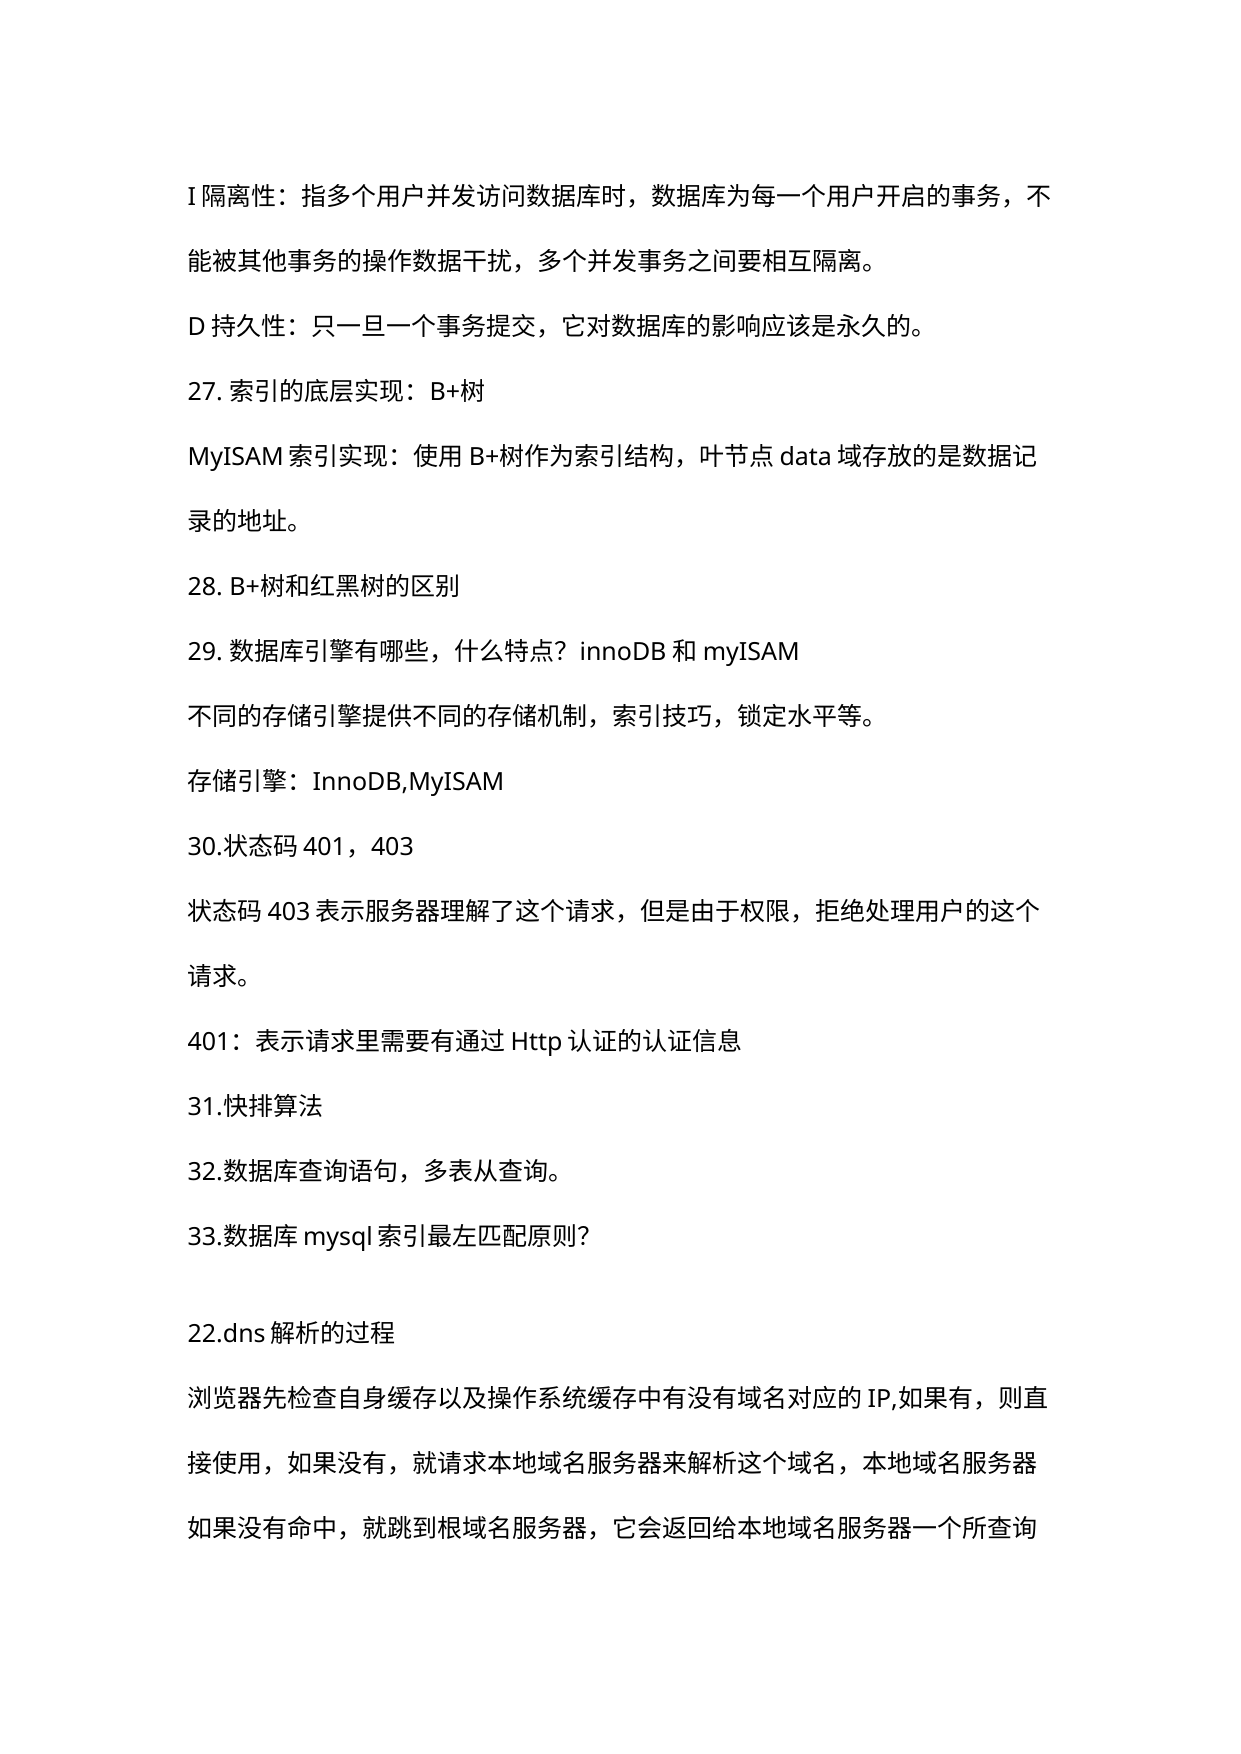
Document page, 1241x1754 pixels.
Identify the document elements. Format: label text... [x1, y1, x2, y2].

text 32.数据库查询语句，多表从查询。 [187, 1137, 1053, 1202]
text 28. B+树和红黑树的区别 [187, 552, 1053, 617]
text 33.数据库mysql索引最左匹配原则？ [187, 1202, 1053, 1267]
text 存储引擎：InnoDB,MyISAM [187, 747, 1053, 812]
text I隔离性：指多个用户并发访问数据库时，数据库为每一个用户开启的事务，不能被其他事务的操作数据干扰，多个并发事务之间要相互隔离。 [187, 162, 1053, 292]
text MyISAM索引实现：使用B+树作为索引结构，叶节点data域存放的是数据记录的地址。 [187, 422, 1053, 552]
text 状态码403表示服务器理解了这个请求，但是由于权限，拒绝处理用户的这个请求。 [187, 877, 1053, 1007]
text 27. 索引的底层实现：B+树 [187, 357, 1053, 422]
text 401：表示请求里需要有通过Http认证的认证信息 [187, 1007, 1053, 1072]
text 不同的存储引擎提供不同的存储机制，索引技巧，锁定水平等。 [187, 682, 1053, 747]
text D持久性：只一旦一个事务提交，它对数据库的影响应该是永久的。 [187, 292, 1053, 357]
text 29. 数据库引擎有哪些，什么特点？innoDB 和myISAM [187, 617, 1053, 682]
text 31.快排算法 [187, 1072, 1053, 1137]
text 22.dns解析的过程 [187, 1299, 1053, 1364]
text 30.状态码401，403 [187, 812, 1053, 877]
